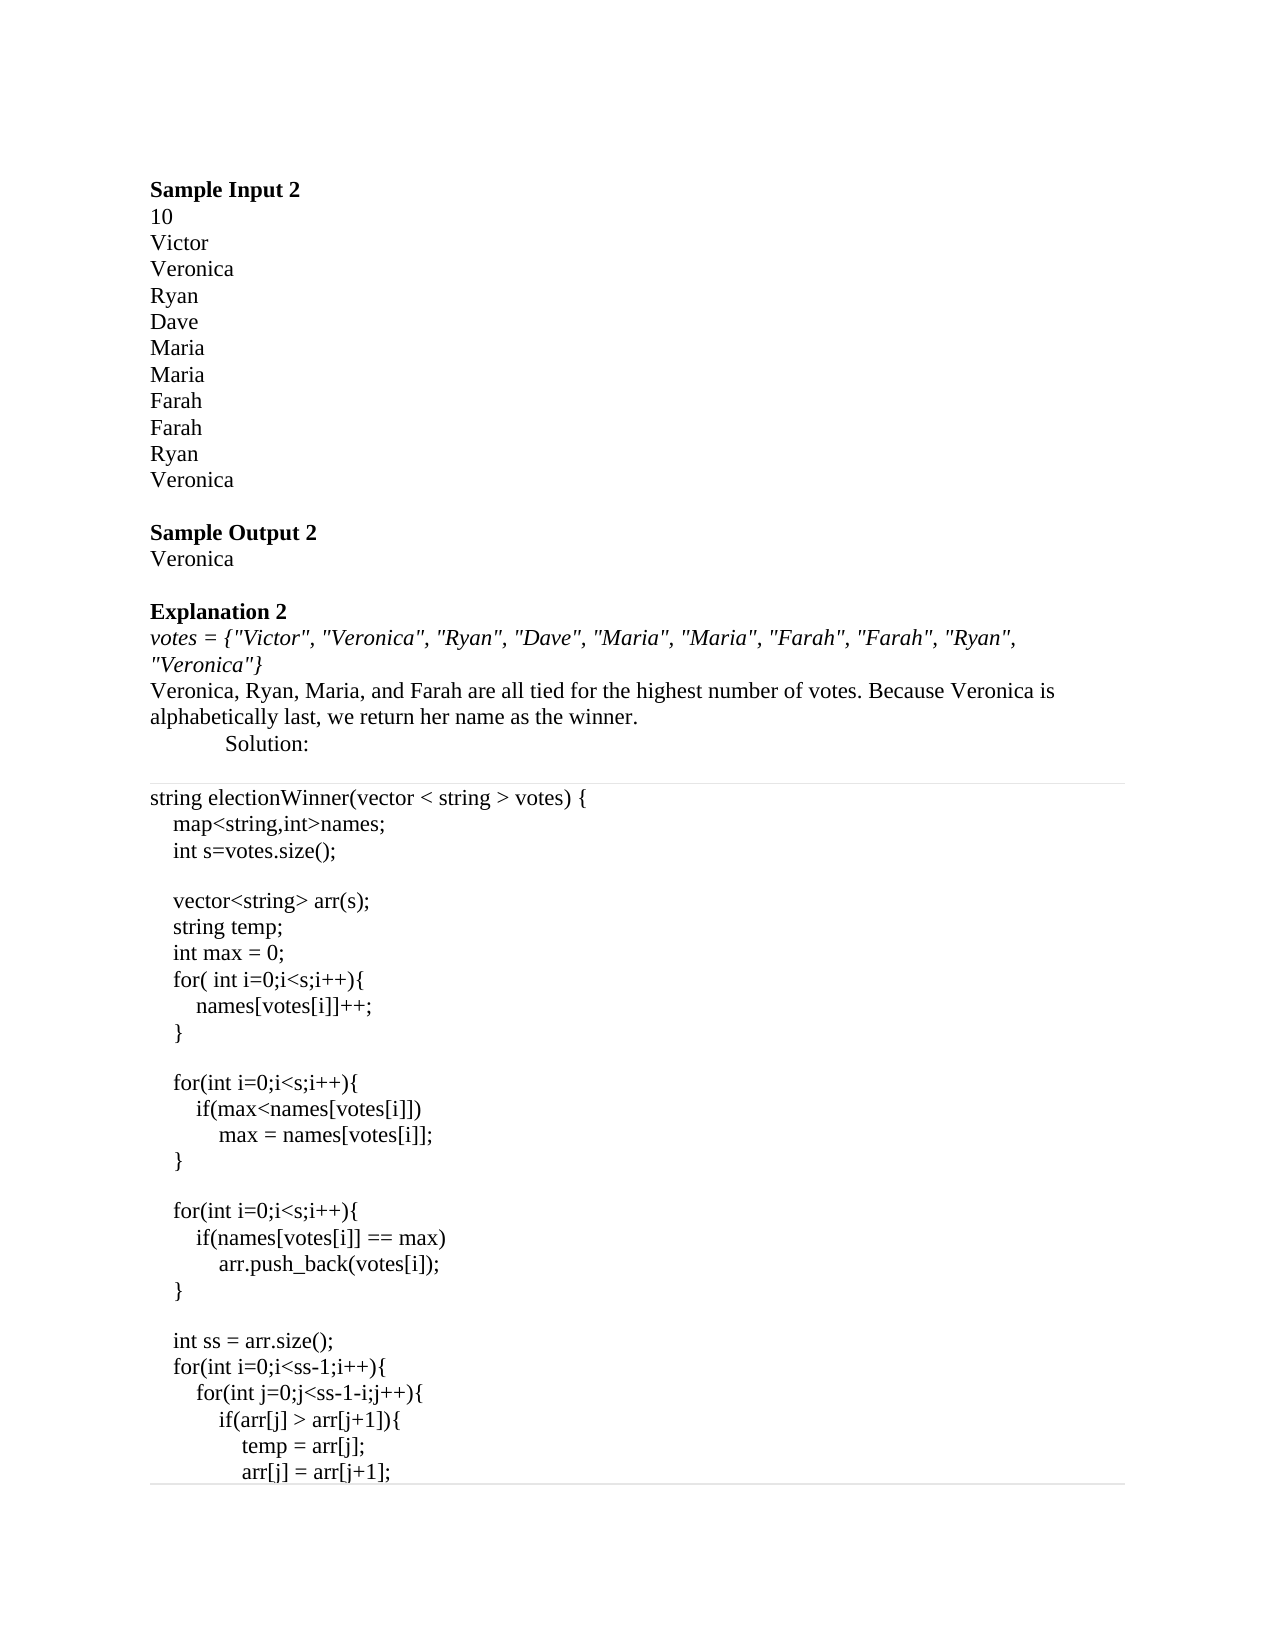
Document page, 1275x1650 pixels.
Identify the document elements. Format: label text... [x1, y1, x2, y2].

text arr[j] = arr[j+1]; [150, 1458, 1125, 1483]
text Explanation 2 [150, 598, 1125, 624]
text Maria [150, 334, 1125, 361]
text if(max<names[votes[i]]) [150, 1095, 1125, 1121]
text string temp; [150, 913, 1125, 939]
text Dave [150, 308, 1125, 334]
text int s=votes.size(); [150, 837, 1125, 863]
text string electionWinner(vector < string > votes) { [150, 784, 1125, 810]
text Sample Output 2 [150, 519, 1125, 545]
text votes = {"Victor", "Veronica", "Ryan", "Dave", "Maria", "Maria", "Farah", "Farah", "Ryan", "Veronica"} [150, 624, 1125, 677]
text if(arr[j] > arr[j+1]){ [150, 1406, 1125, 1432]
text } [150, 1018, 1125, 1045]
text Veronica [150, 255, 1125, 282]
text if(names[votes[i]] == max) [150, 1224, 1125, 1250]
text int max = 0; [150, 939, 1125, 966]
text for(int j=0;j<ss-1-i;j++){ [150, 1379, 1125, 1406]
text for(int i=0;i<ss-1;i++){ [150, 1353, 1125, 1379]
text Farah [150, 413, 1125, 440]
text Ryan [150, 440, 1125, 466]
text for(int i=0;i<s;i++){ [150, 1198, 1125, 1224]
text Veronica [150, 466, 1125, 493]
text 10 [150, 203, 1125, 229]
text arr.push_back(votes[i]); [150, 1250, 1125, 1277]
text vector<string> arr(s); [150, 887, 1125, 913]
text Maria [150, 361, 1125, 387]
text for(int i=0;i<s;i++){ [150, 1068, 1125, 1095]
list Solution: [225, 730, 1125, 756]
text Veronica [150, 545, 1125, 572]
text } [150, 1148, 1125, 1174]
text } [150, 1277, 1125, 1303]
text Victor [150, 229, 1125, 255]
text for( int i=0;i<s;i++){ [150, 966, 1125, 992]
text Farah [150, 387, 1125, 413]
text Veronica, Ryan, Maria, and Farah are all tied for the highest number of votes. Because Veronica is alphabetically last, we return her name as the winner. [150, 677, 1125, 730]
text temp = arr[j]; [150, 1432, 1125, 1458]
text max = names[votes[i]]; [150, 1121, 1125, 1148]
text int ss = arr.size(); [150, 1327, 1125, 1353]
text map<string,int>names; [150, 810, 1125, 837]
text names[votes[i]]++; [150, 992, 1125, 1018]
text Sample Input 2 [150, 176, 1125, 203]
text Ryan [150, 282, 1125, 308]
